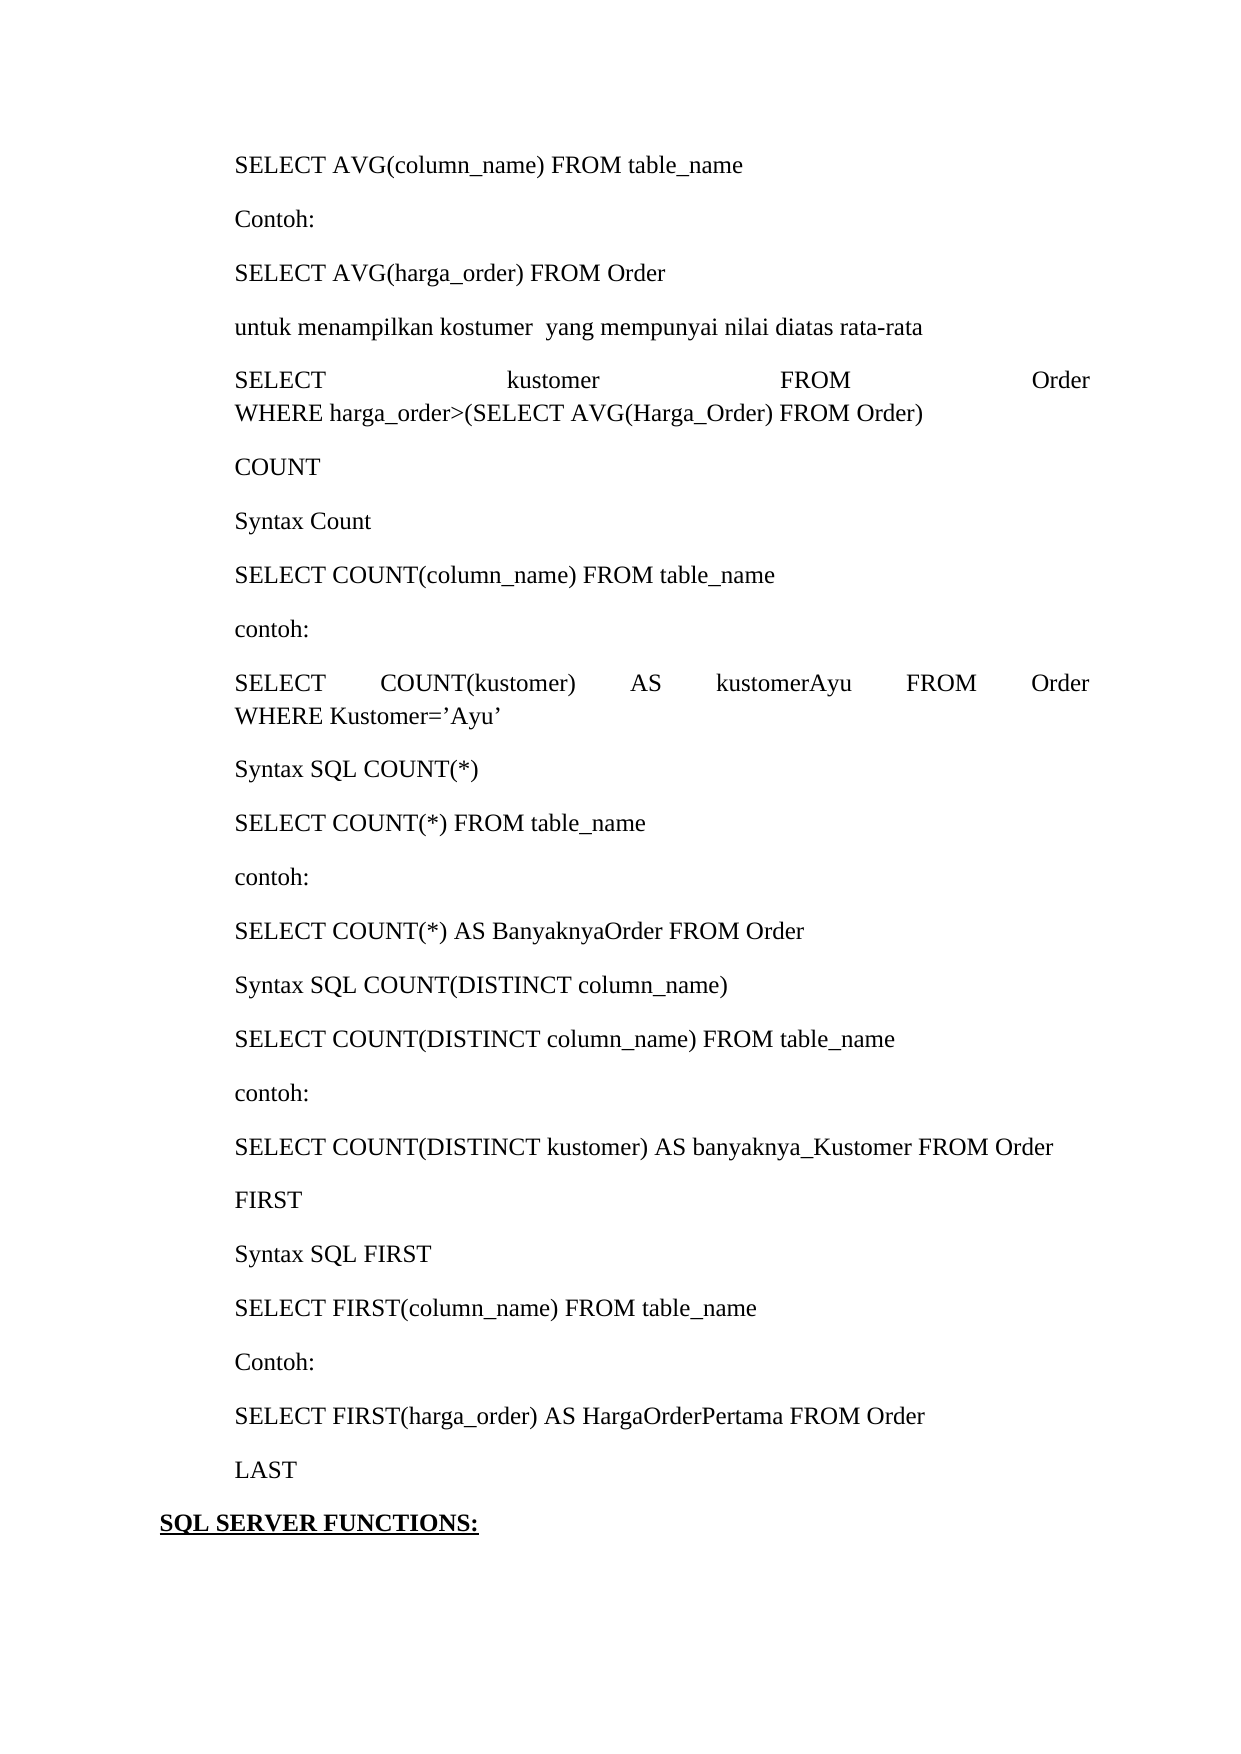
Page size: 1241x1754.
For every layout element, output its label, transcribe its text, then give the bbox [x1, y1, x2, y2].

text Syntax SQL COUNT(DISTINCT column_name) [234, 970, 1090, 999]
text FIRST [234, 1185, 1090, 1214]
text SELECT FIRST(harga_order) AS HargaOrderPertama FROM Order [234, 1401, 1090, 1429]
text SELECT COUNT(column_name) FROM table_name [234, 560, 1090, 589]
text Syntax SQL FIRST [234, 1239, 1090, 1268]
text contoh: [234, 862, 1090, 891]
text SELECT COUNT(*) AS BanyaknyaOrder FROM Order [234, 916, 1090, 945]
text LAST [234, 1455, 1090, 1483]
text COUNT [234, 452, 1090, 481]
text Syntax Count [234, 506, 1090, 535]
text contoh: [234, 614, 1090, 643]
text Syntax SQL COUNT(*) [234, 754, 1090, 783]
text SQL SERVER FUNCTIONS: [159, 1508, 1090, 1537]
text Contoh: [159, 204, 1090, 233]
text SELECT kustomer FROM Order WHERE harga_order>(SELECT AVG(Harga_Order) FROM Order) [234, 365, 1090, 427]
text SELECT FIRST(column_name) FROM table_name [234, 1293, 1090, 1322]
text SELECT COUNT(DISTINCT column_name) FROM table_name [234, 1024, 1090, 1053]
text SELECT COUNT(DISTINCT kustomer) AS banyaknya_Kustomer FROM Order [234, 1132, 1090, 1160]
text SELECT AVG(harga_order) FROM Order [234, 258, 1090, 286]
text SELECT COUNT(kustomer) AS kustomerAyu FROM Order WHERE Kustomer=’Ayu’ [234, 668, 1090, 729]
text SELECT AVG(column_name) FROM table_name [159, 150, 1090, 179]
text Contoh: [234, 1347, 1090, 1376]
text contoh: [234, 1078, 1090, 1106]
text untuk menampilkan kostumer yang mempunyai nilai diatas rata-rata [234, 312, 1090, 340]
text SELECT COUNT(*) FROM table_name [234, 808, 1090, 837]
